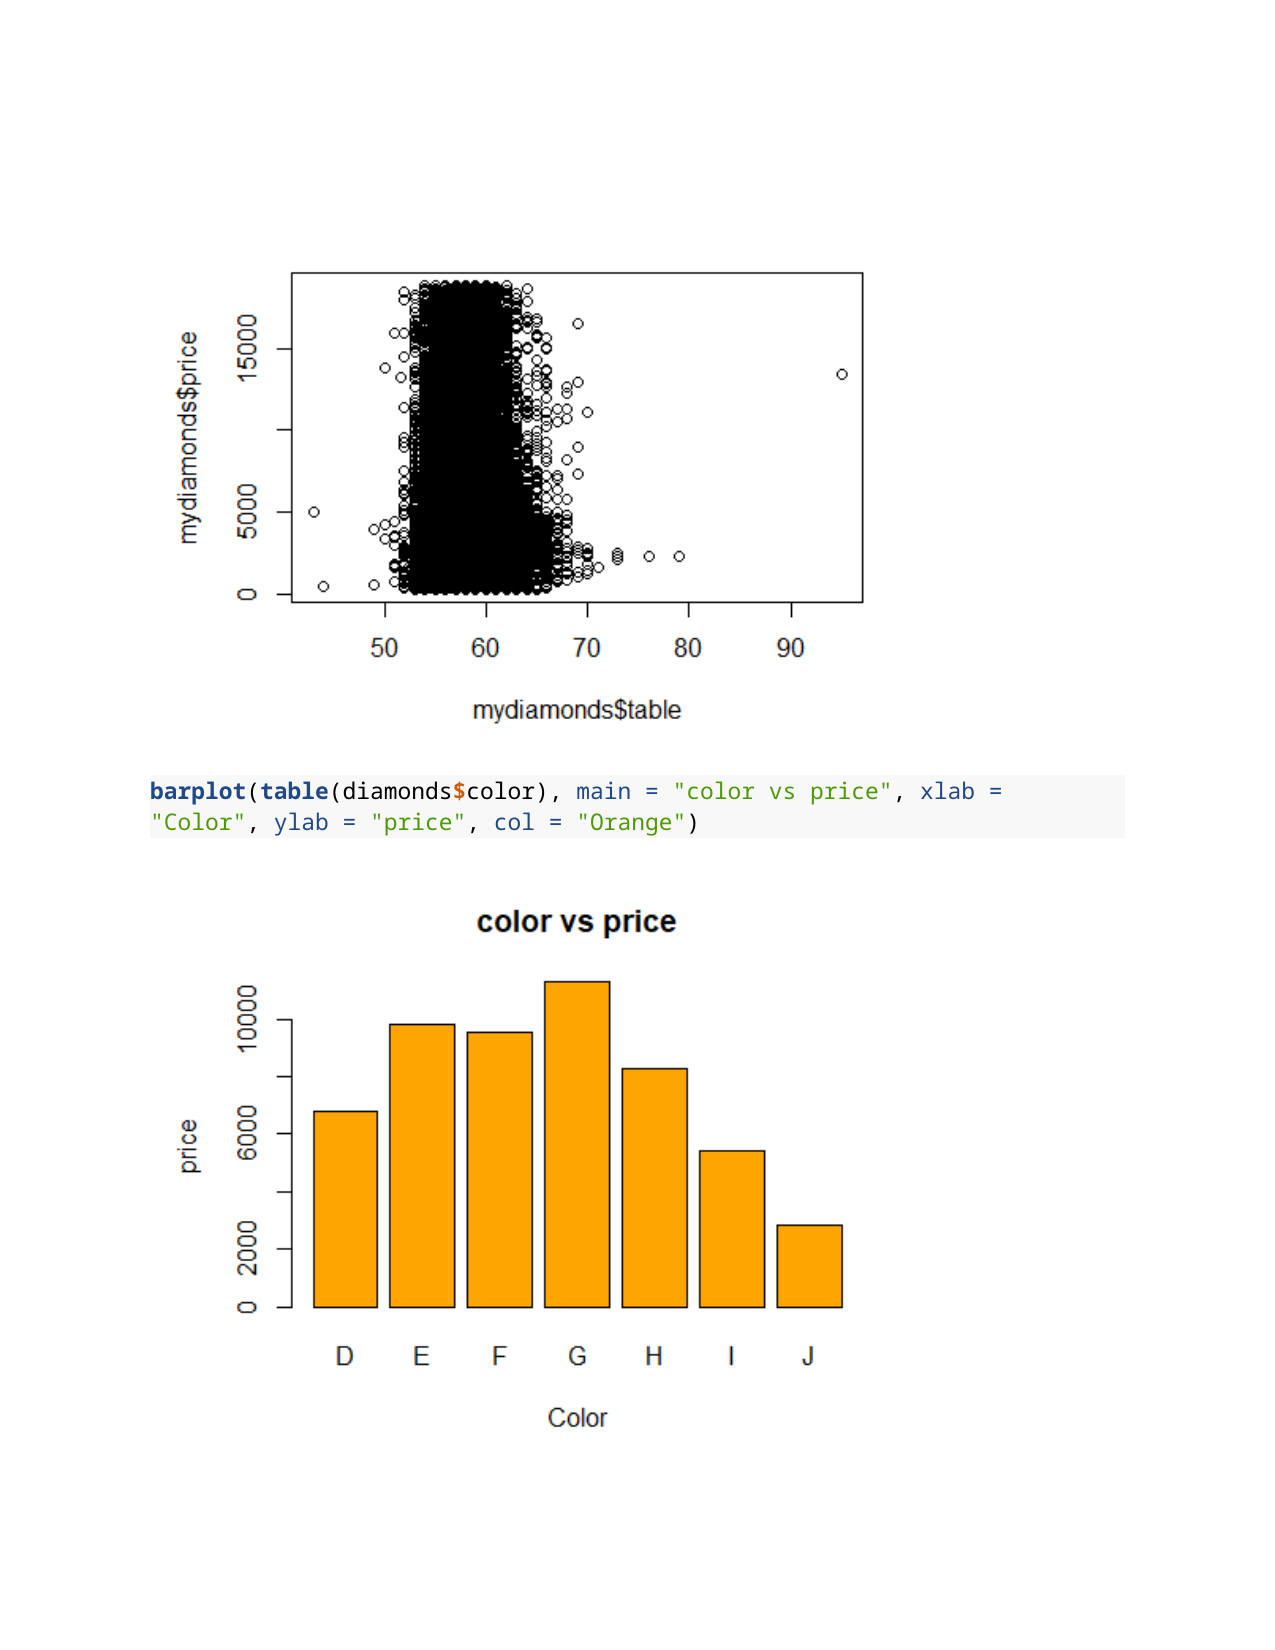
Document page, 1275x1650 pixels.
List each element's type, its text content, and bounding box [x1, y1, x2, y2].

text barplot(table(diamonds$color), main = "color vs price", xlab = "Color", ylab = "price", col = "Orange") [700, 775, 1125, 838]
picture [168, 858, 927, 1465]
picture [168, 150, 927, 757]
